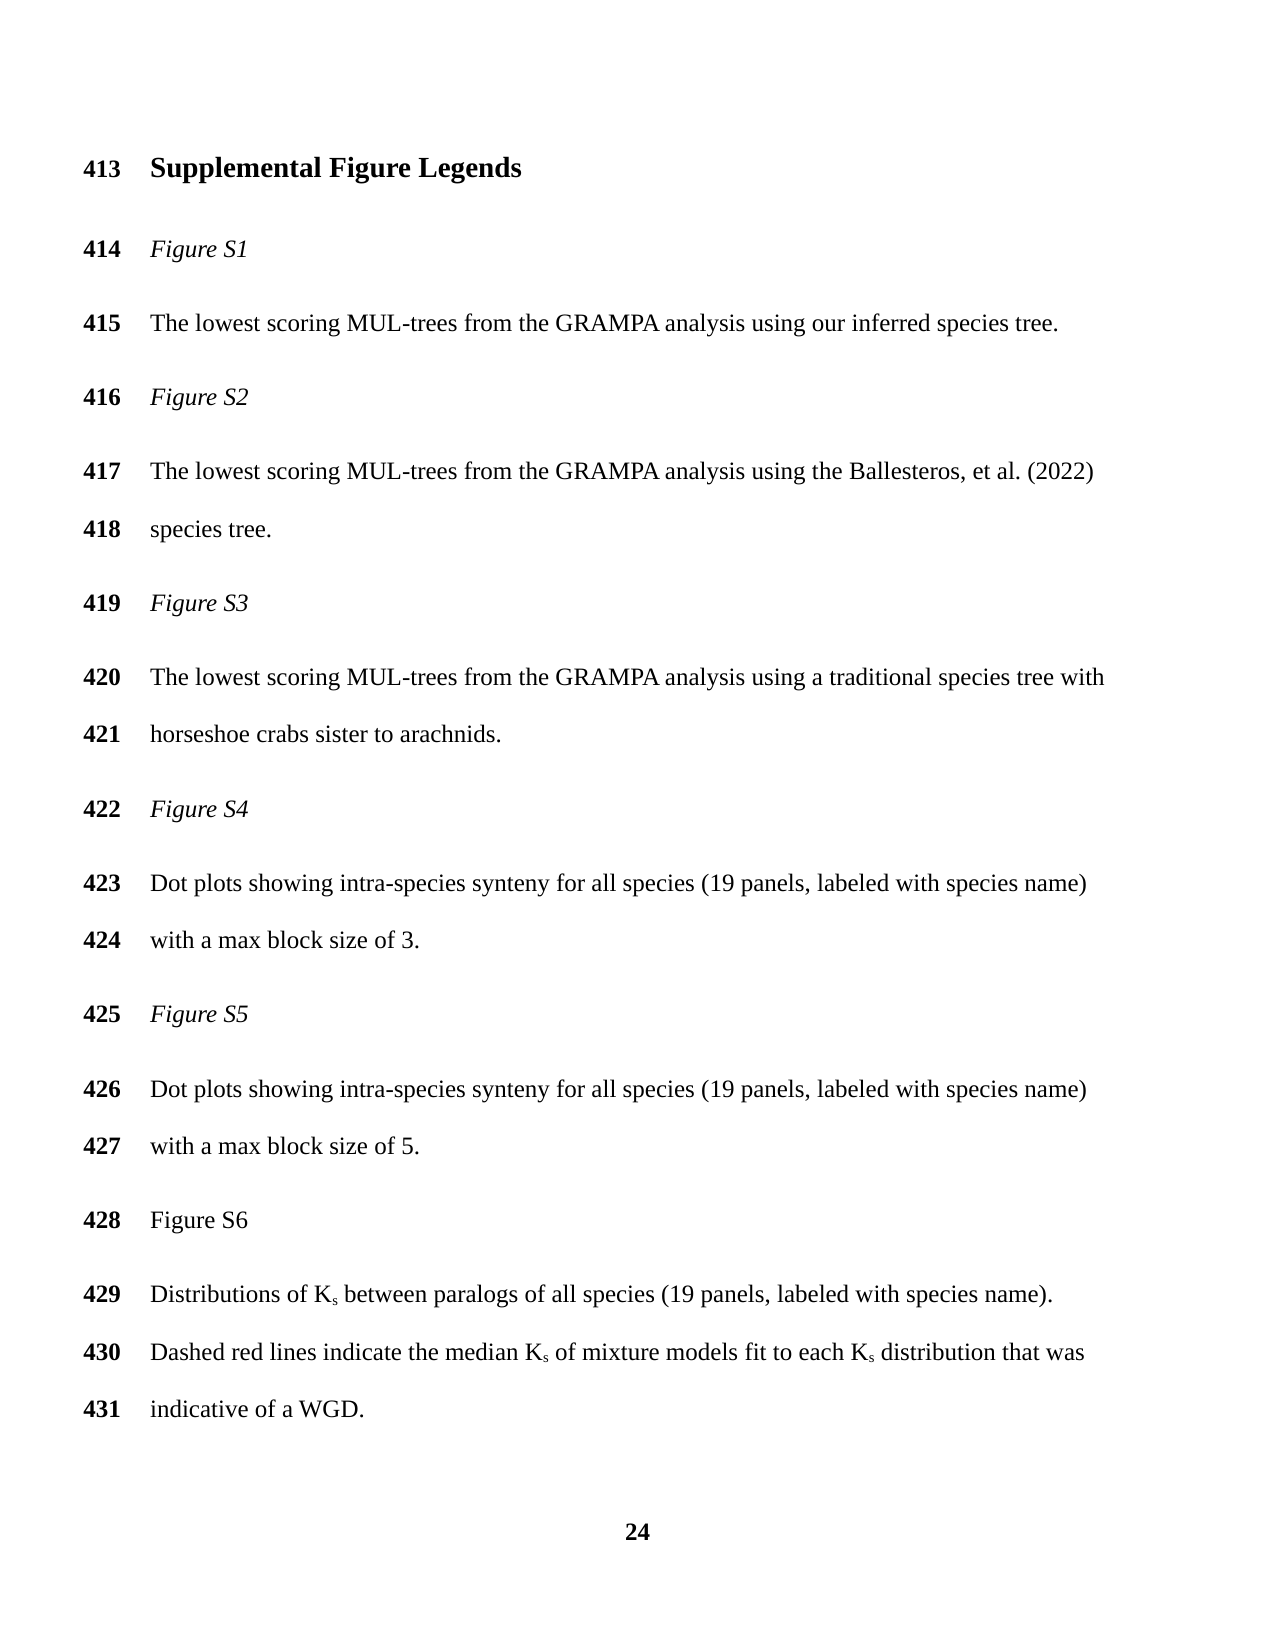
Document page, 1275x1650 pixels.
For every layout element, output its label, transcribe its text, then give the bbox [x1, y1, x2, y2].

text Distributions of Ks between paralogs of all species (19 panels, labeled with species name). Dashed red lines indicate the median Ks of mixture models fit to each Ks distribution that was indicative of a WGD. [150, 1279, 1125, 1423]
subtitle Figure S4 [150, 794, 1125, 822]
subtitle Supplemental Figure Legends [150, 150, 1125, 183]
text The lowest scoring MUL-trees from the GRAMPA analysis using our inferred species tree. [150, 308, 1125, 337]
subtitle Figure S3 [150, 588, 1125, 617]
text Dot plots showing intra-species synteny for all species (19 panels, labeled with species name) with a max block size of 5. [150, 1074, 1125, 1160]
subtitle Figure S1 [150, 234, 1125, 262]
subtitle Figure S2 [150, 382, 1125, 411]
subtitle Figure S5 [150, 999, 1125, 1028]
text The lowest scoring MUL-trees from the GRAMPA analysis using a traditional species tree with horseshoe crabs sister to arachnids. [150, 662, 1125, 748]
text Figure S6 [150, 1205, 1125, 1234]
text Dot plots showing intra-species synteny for all species (19 panels, labeled with species name) with a max block size of 3. [150, 868, 1125, 954]
text The lowest scoring MUL-trees from the GRAMPA analysis using the Ballesteros, et al. (2022) species tree. [150, 456, 1125, 542]
